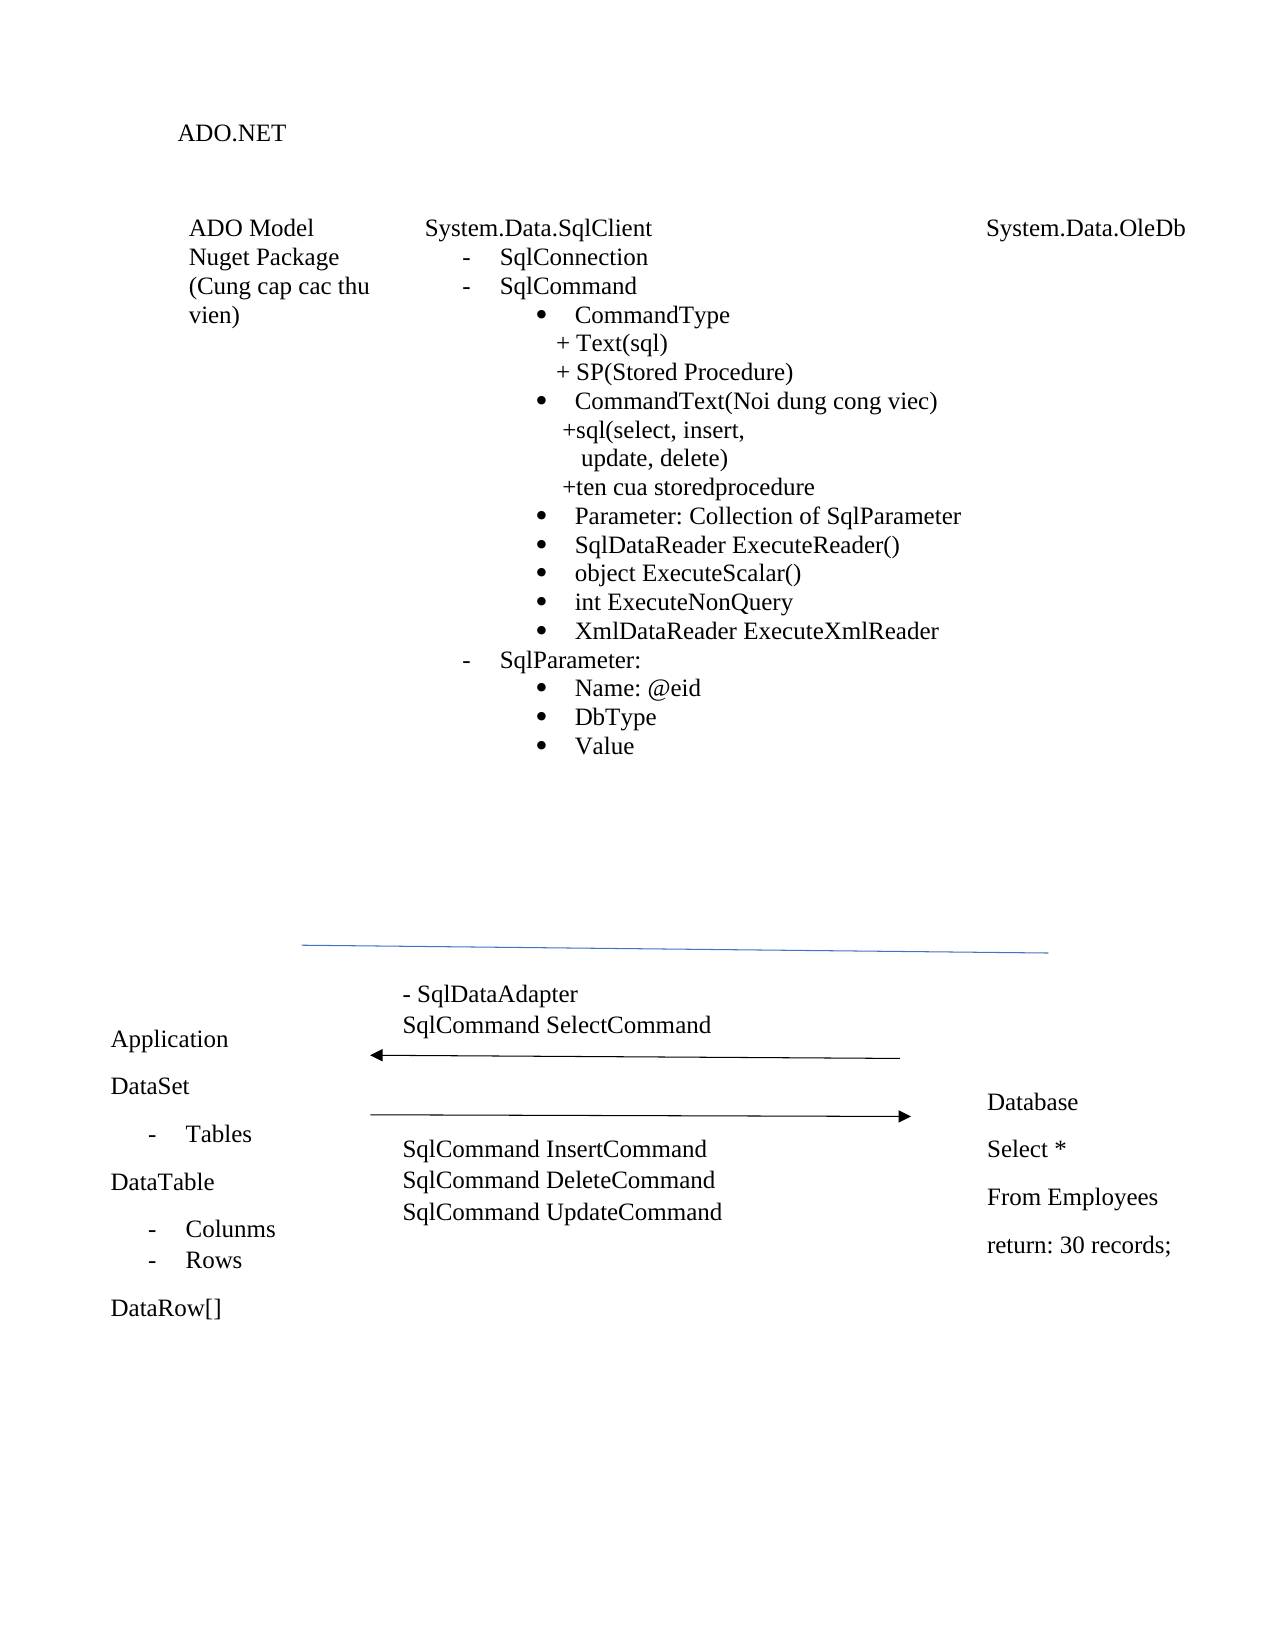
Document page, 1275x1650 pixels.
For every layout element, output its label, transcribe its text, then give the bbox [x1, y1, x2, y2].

list SqlCommand UpdateCommand [402, 1197, 971, 1225]
list SqlCommand DeleteCommand [402, 1166, 971, 1194]
table_header System.Data.SqlClient SqlConnection SqlCommand CommandType + Text(sql) + SP(Stored Procedure) CommandText(Noi dung cong viec) +sql(select, insert, update, delete) +ten cua storedprocedure Parameter: Collection of SqlParameter SqlDataReader ExecuteReader() object ExecuteScalar() int ExecuteNonQuery XmlDataReader ExecuteXmlReader SqlParameter: Name: @eid DbType Value [413, 214, 974, 788]
table_header ADO Model Nuget Package (Cung cap cac thu vien) [177, 214, 413, 788]
table_header System.Data.OleDb [975, 214, 1226, 788]
text ADO.NET [177, 118, 1157, 147]
list - SqlDataAdapter [402, 979, 1157, 1008]
list SqlCommand SelectCommand [402, 1010, 1157, 1039]
list SqlCommand InsertCommand [402, 1134, 971, 1163]
